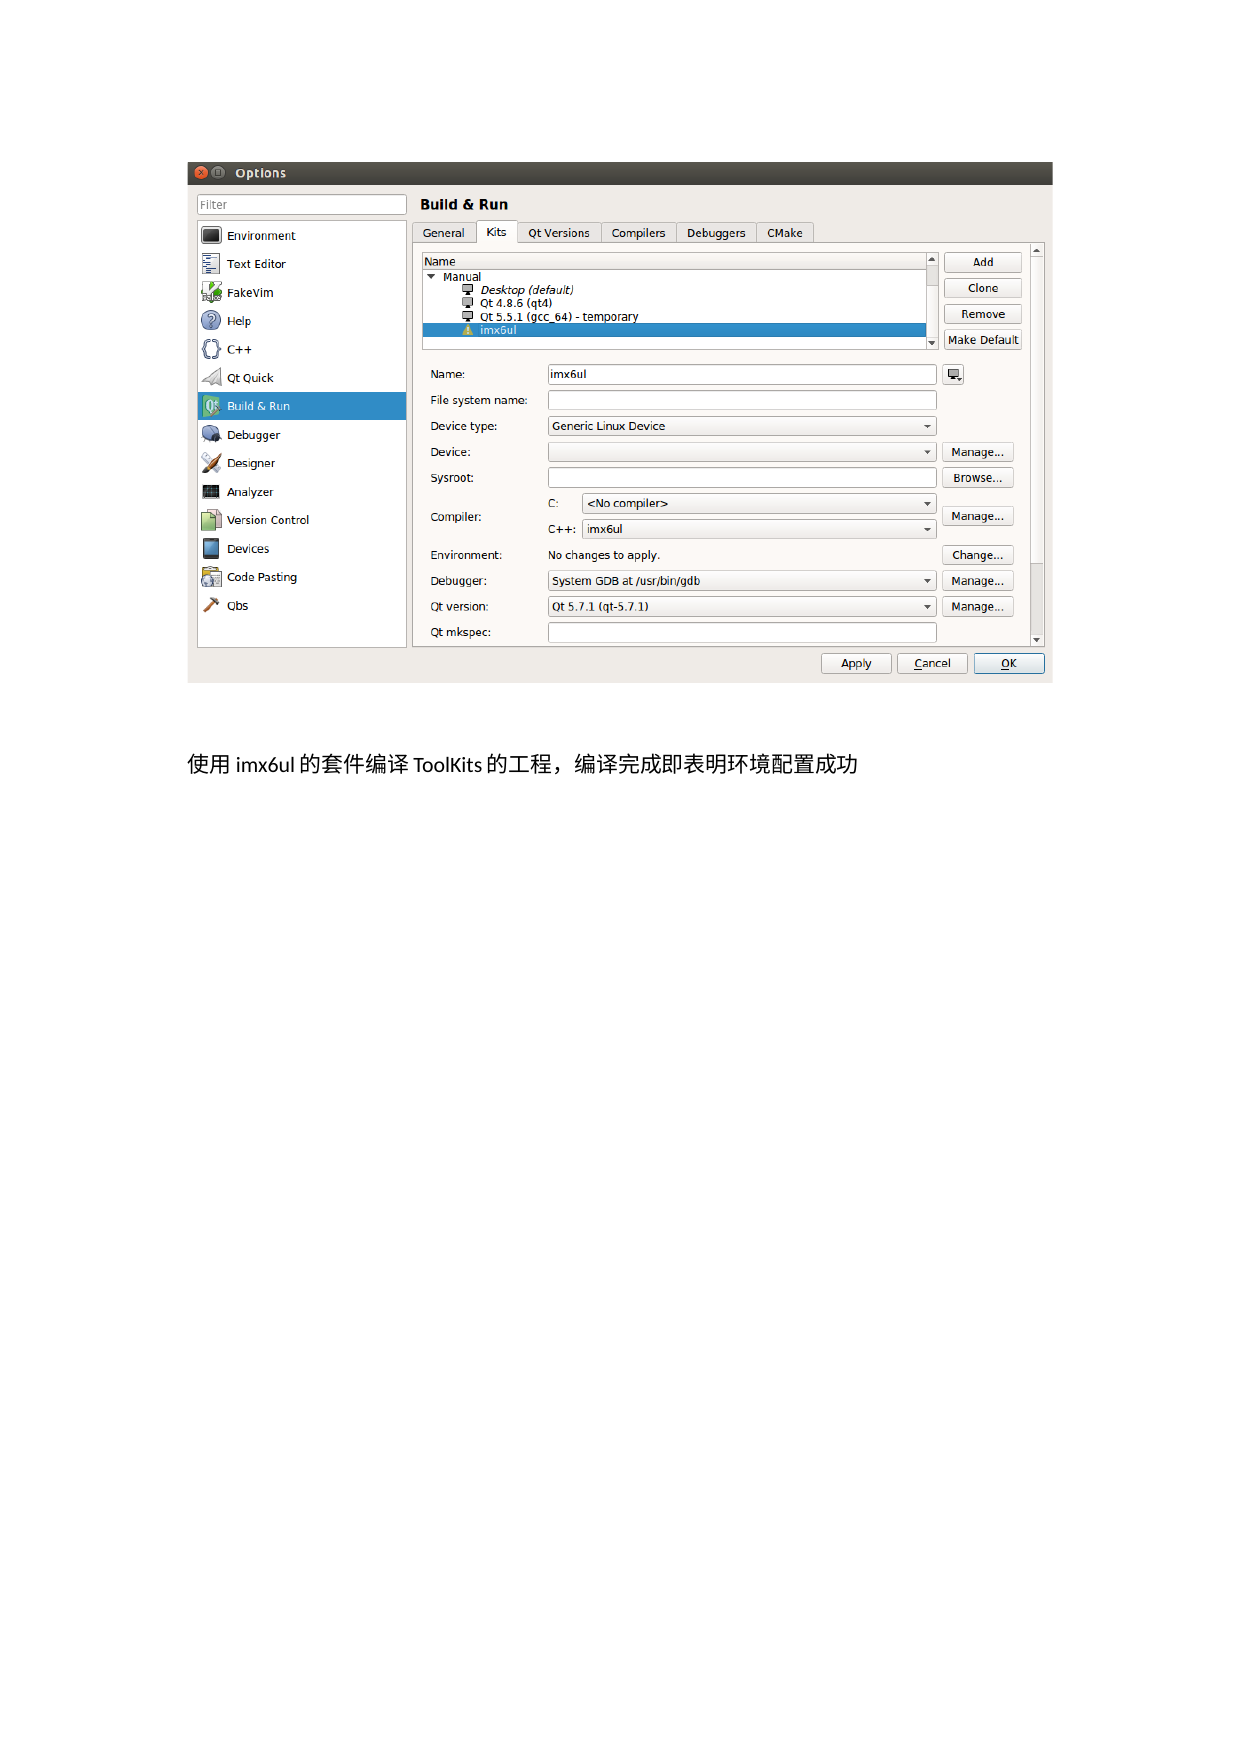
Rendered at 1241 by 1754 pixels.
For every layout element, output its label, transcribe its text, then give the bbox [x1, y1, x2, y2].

text 使用imx6ul的套件编译ToolKits的工程，编译完成即表明环境配置成功 [187, 747, 1053, 779]
picture [187, 162, 1053, 683]
